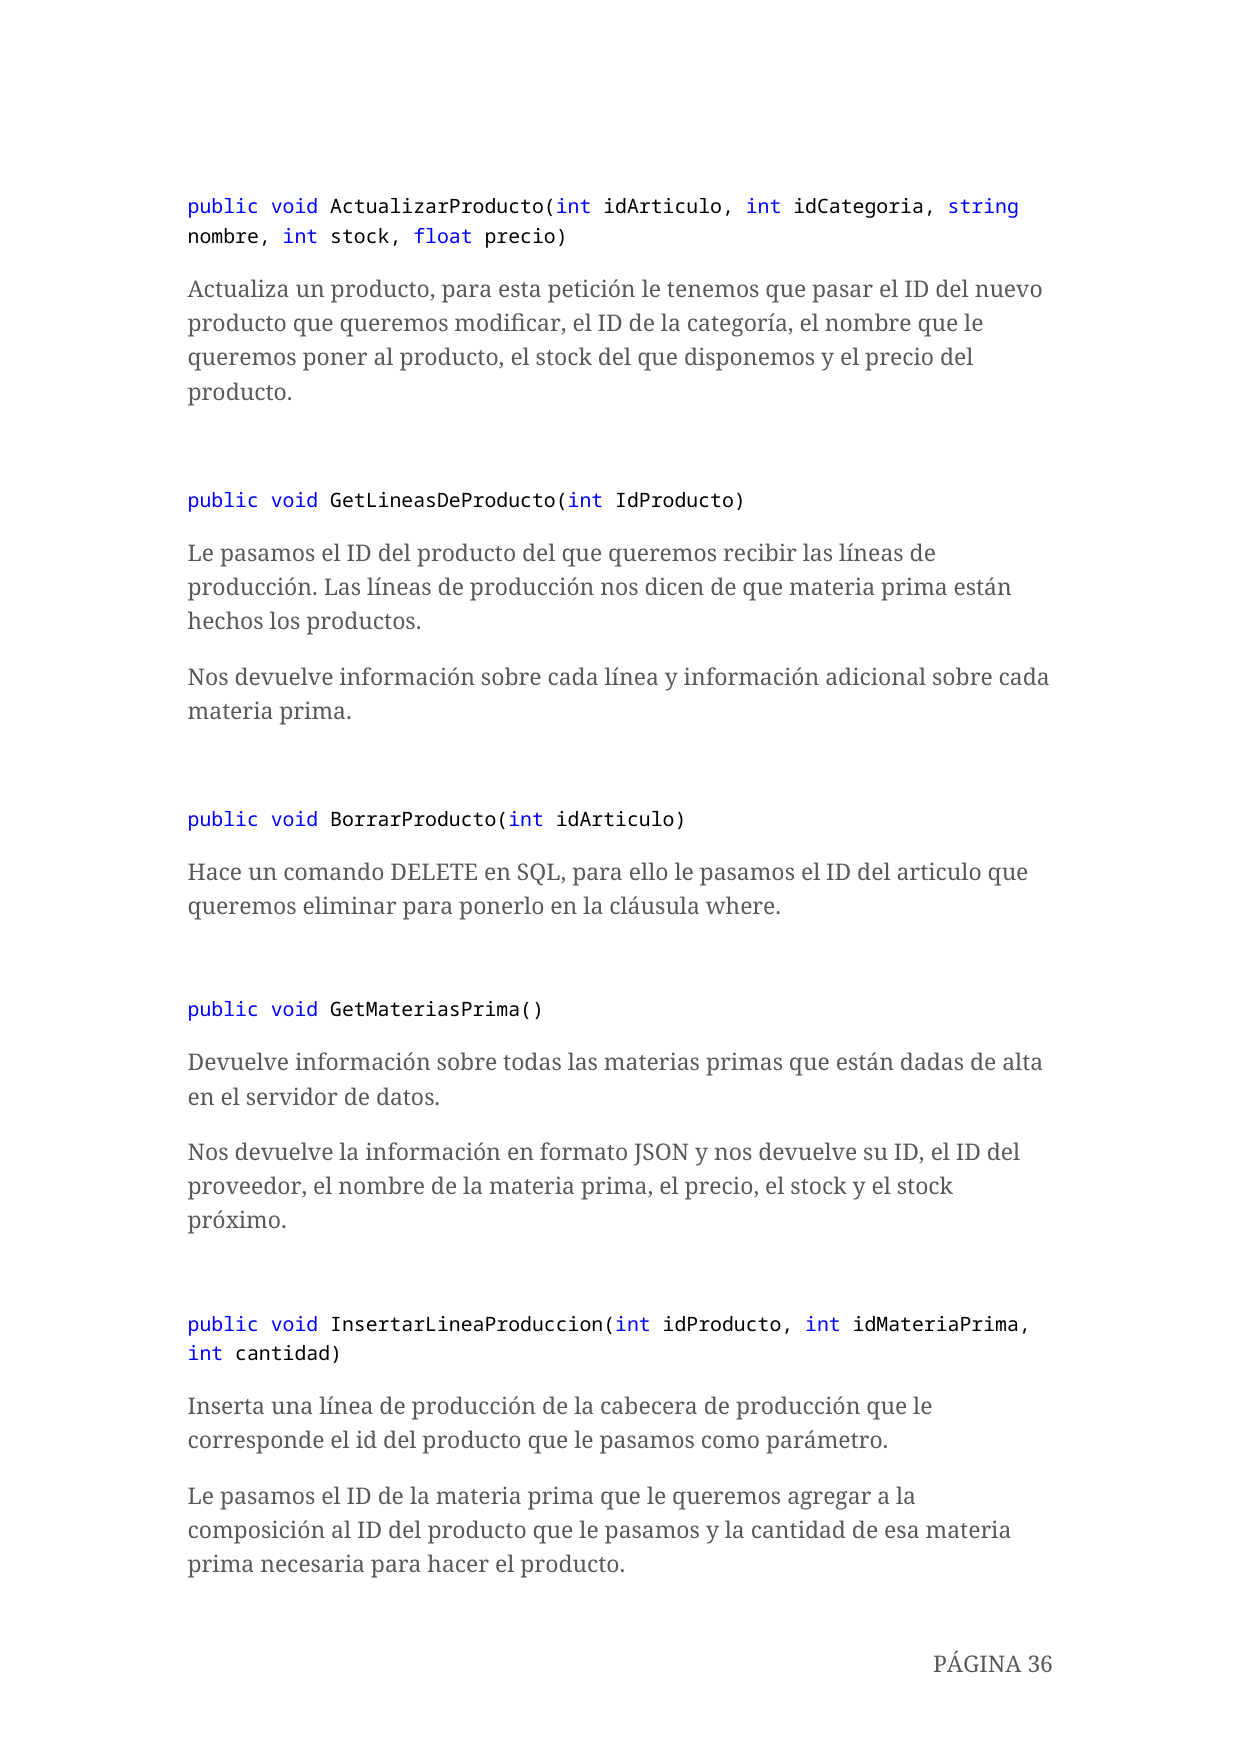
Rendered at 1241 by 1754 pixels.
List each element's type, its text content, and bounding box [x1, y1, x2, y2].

text public void GetLineasDeProducto(int IdProducto) [187, 486, 1053, 513]
text public void BorrarProducto(int idArticulo) [187, 805, 1053, 832]
text Le pasamos el ID de la materia prima que le queremos agregar a la composición al ID del producto que le pasamos y la cantidad de esa materia prima necesaria para hacer el producto. [187, 1479, 1053, 1579]
text public void InsertarLineaProduccion(int idProducto, int idMateriaPrima, int cantidad) [187, 1310, 1053, 1367]
text Actualiza un producto, para esta petición le tenemos que pasar el ID del nuevo producto que queremos modificar, el ID de la categoría, el nombre que le queremos poner al producto, el stock del que disponemos y el precio del producto. [187, 272, 1053, 407]
text Inserta una línea de producción de la cabecera de producción que le corresponde el id del producto que le pasamos como parámetro. [187, 1390, 1053, 1456]
text Hace un comando DELETE en SQL, para ello le pasamos el ID del articulo que queremos eliminar para ponerlo en la cláusula where. [187, 856, 1053, 921]
text public void ActualizarProducto(int idArticulo, int idCategoria, string nombre, int stock, float precio) [187, 192, 1053, 249]
text Nos devuelve la información en formato JSON y nos devuelve su ID, el ID del proveedor, el nombre de la materia prima, el precio, el stock y el stock próximo. [187, 1136, 1053, 1236]
text Nos devuelve información sobre cada línea y información adicional sobre cada materia prima. [187, 660, 1053, 726]
text Devuelve información sobre todas las materias primas que están dadas de alta en el servidor de datos. [187, 1046, 1053, 1112]
text Le pasamos el ID del producto del que queremos recibir las líneas de producción. Las líneas de producción nos dicen de que materia prima están hechos los productos. [187, 536, 1053, 636]
text public void GetMateriasPrima() [187, 996, 1053, 1023]
